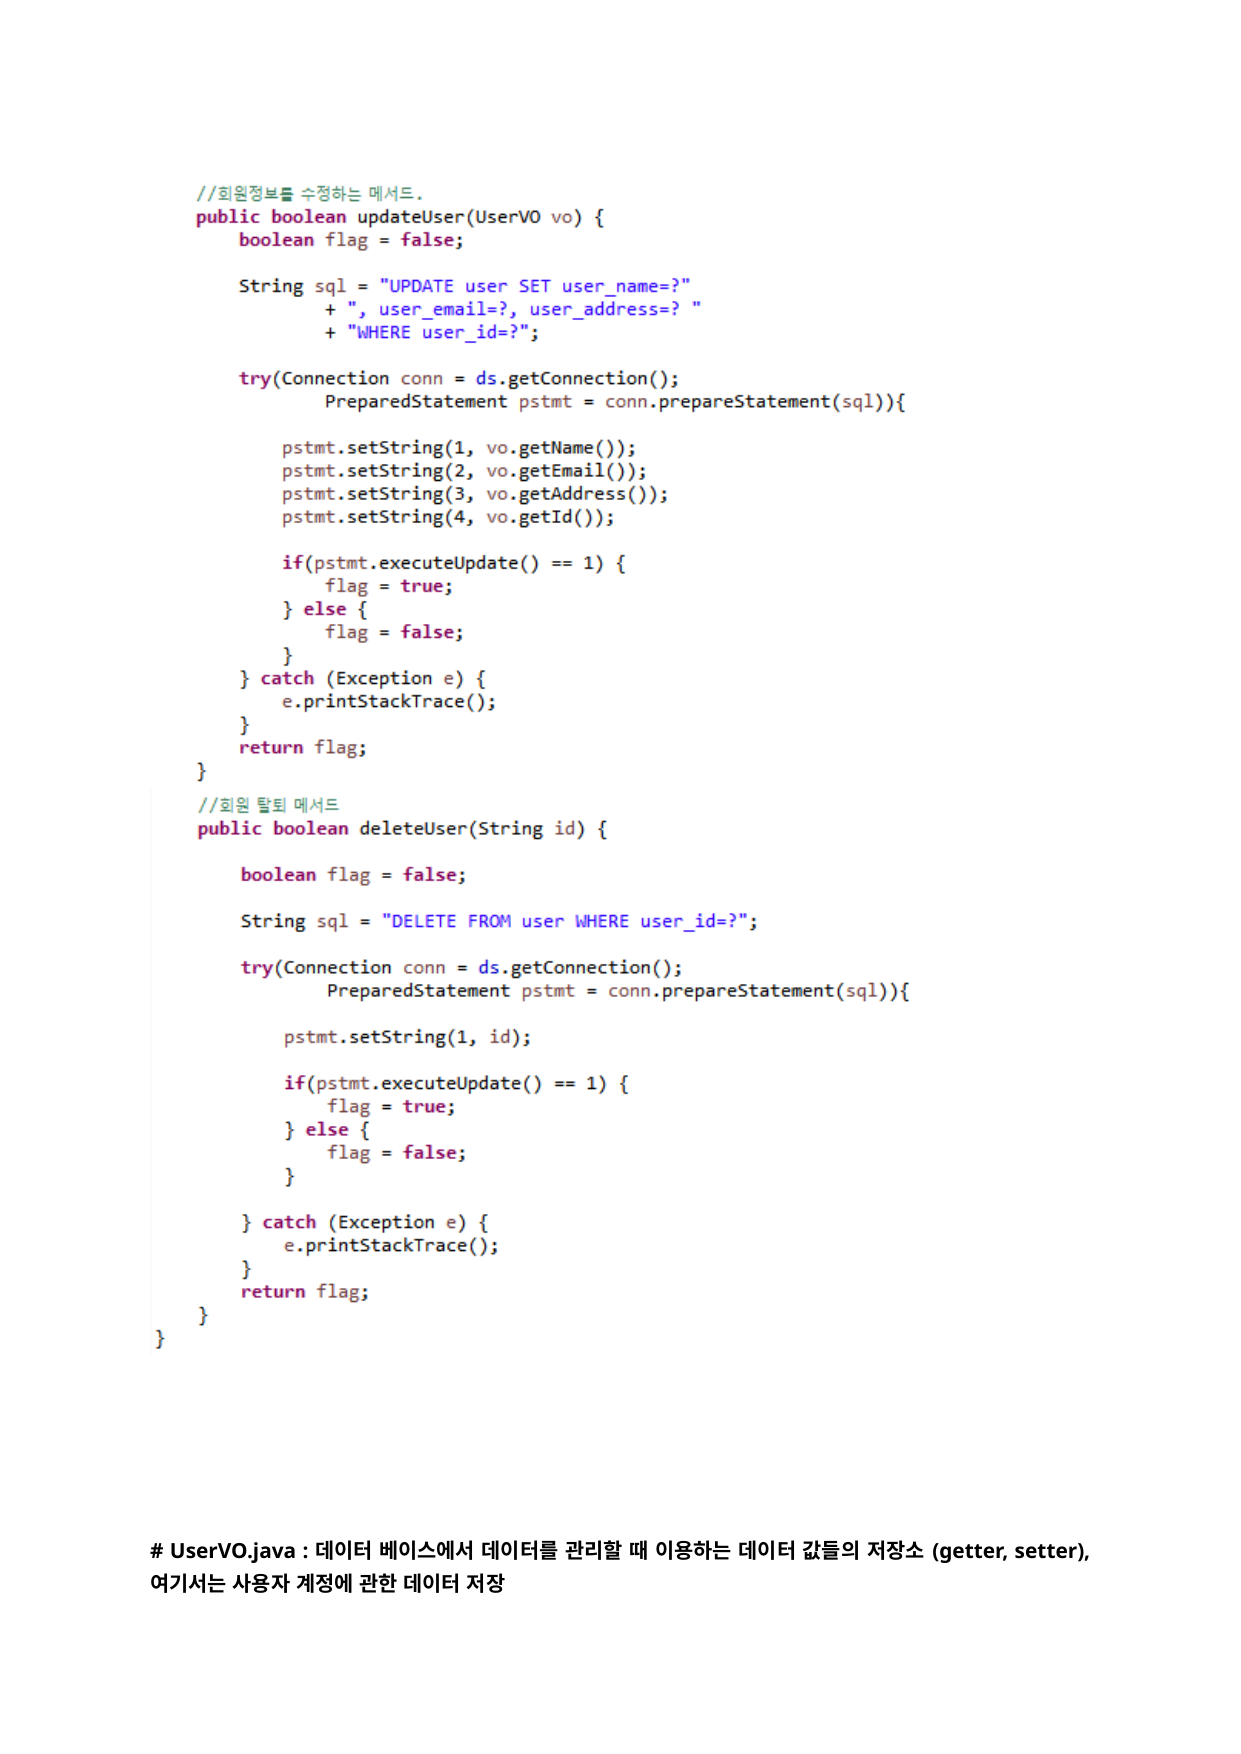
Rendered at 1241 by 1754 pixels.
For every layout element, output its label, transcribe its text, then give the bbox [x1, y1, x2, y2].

picture [150, 787, 1091, 1355]
text # UserVO.java : 데이터 베이스에서 데이터를 관리할 때 이용하는 데이터 값들의 저장소 (getter, setter), 여기서는 사용자 계정에 관한 데이터 저장 [150, 1534, 1090, 1597]
picture [150, 177, 1091, 786]
